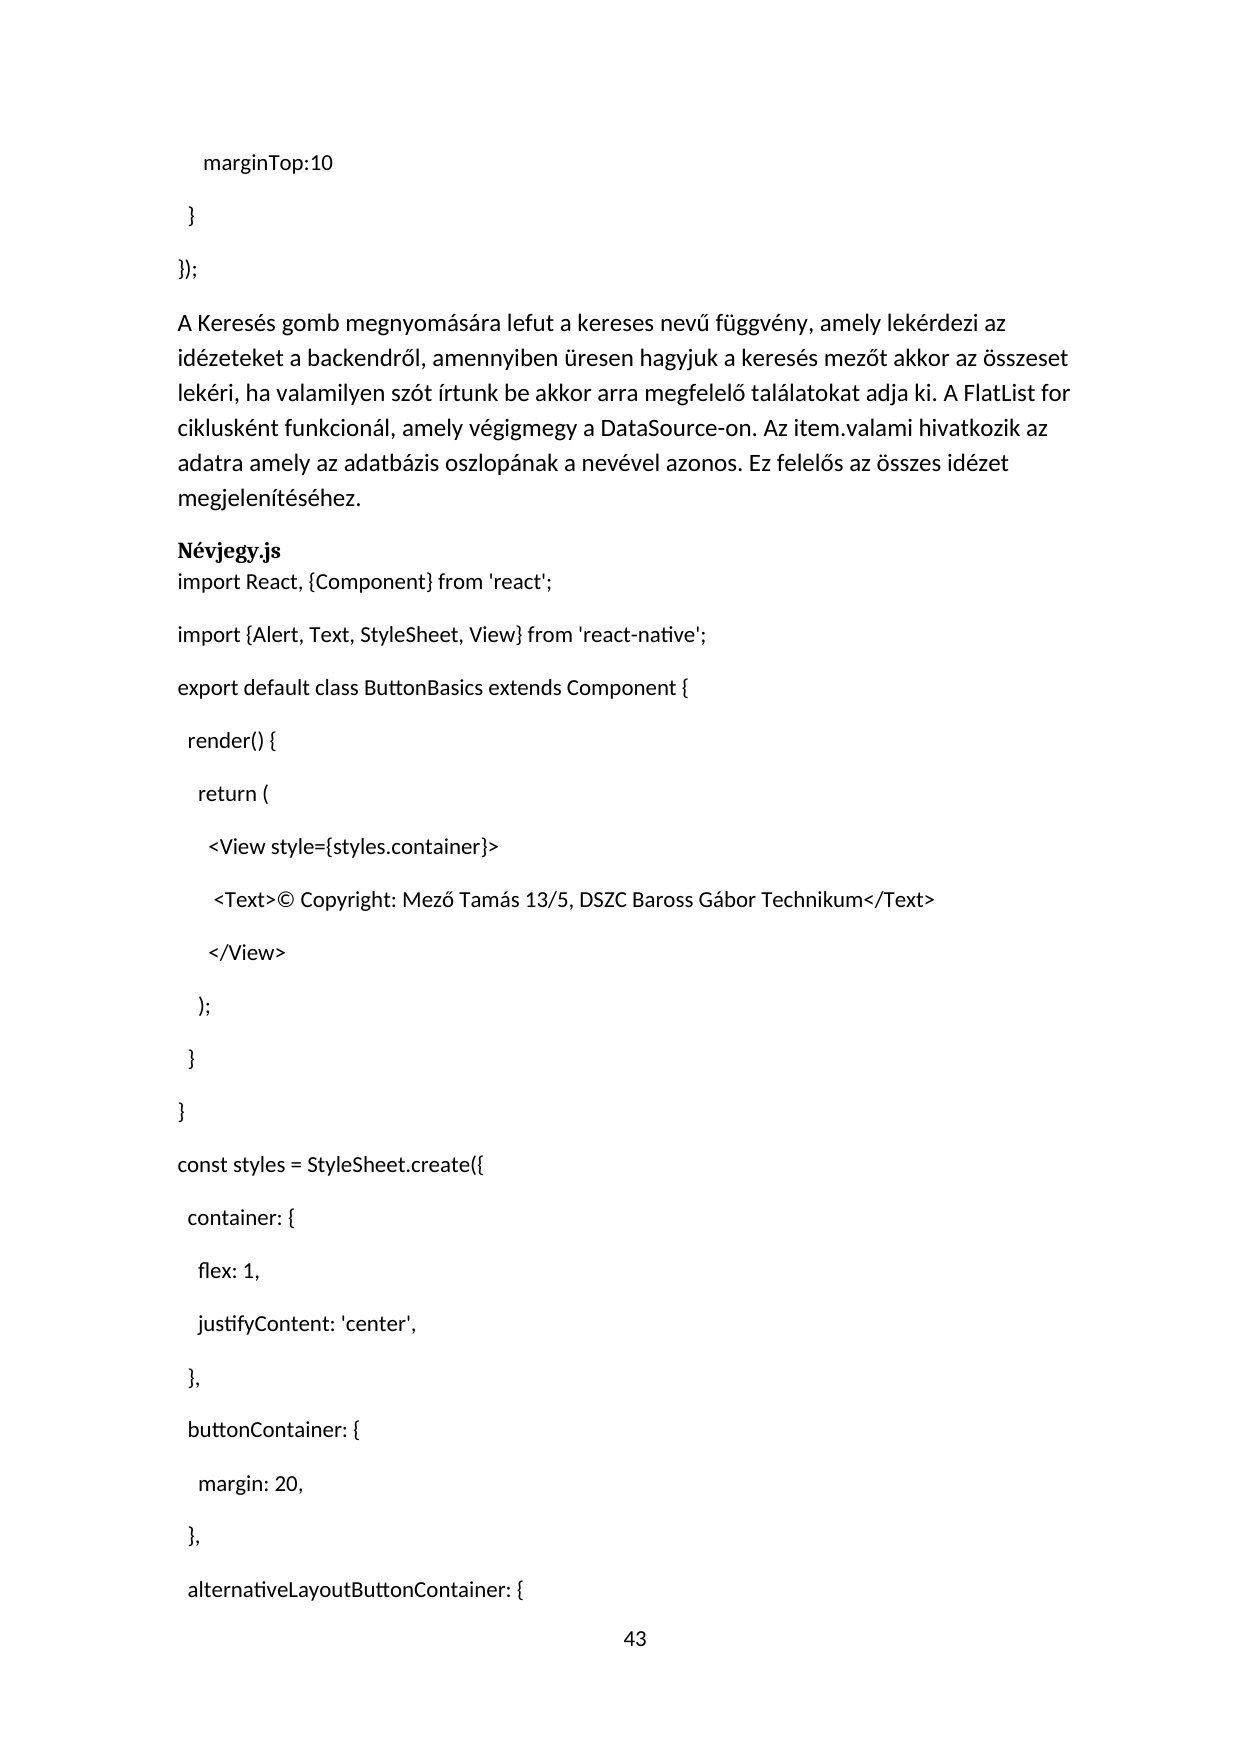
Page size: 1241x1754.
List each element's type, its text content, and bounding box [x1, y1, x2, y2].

text container: { [177, 1203, 1092, 1232]
text buttonContainer: { [177, 1416, 1092, 1444]
subtitle Névjegy.js [177, 538, 1092, 564]
text }); [177, 254, 1092, 282]
text const styles = StyleSheet.create({ [177, 1151, 1092, 1178]
text <Text>© Copyright: Mező Tamás 13/5, DSZC Baross Gábor Technikum</Text> [177, 885, 1092, 913]
text render() { [177, 726, 1092, 754]
text flex: 1, [177, 1257, 1092, 1284]
text }, [177, 1363, 1092, 1391]
text A Keresés gomb megnyomására lefut a kereses nevű függvény, amely lekérdezi az idézeteket a backendről, amennyiben üresen hagyjuk a keresés mezőt akkor az összeset lekéri, ha valamilyen szót írtunk be akkor arra megfelelő találatokat adja ki. A FlatList for ciklusként funkcionál, amely végigmegy a DataSource-on. Az item.valami hivatkozik az adatra amely az adatbázis oszlopának a nevével azonos. Ez felelős az összes idézet megjelenítéséhez. [177, 307, 1092, 512]
text justifyContent: 'center', [177, 1309, 1092, 1338]
text <View style={styles.container}> [177, 832, 1092, 860]
text export default class ButtonBasics extends Component { [177, 673, 1092, 701]
text import {Alert, Text, StyleSheet, View} from 'react-native'; [177, 620, 1092, 648]
text </View> [177, 938, 1092, 966]
text return ( [177, 779, 1092, 807]
text margin: 20, [177, 1469, 1092, 1497]
text } [177, 1044, 1092, 1072]
text alternativeLayoutButtonContainer: { [177, 1575, 1092, 1603]
text import React, {Component} from 'react'; [177, 567, 1092, 595]
text }, [177, 1522, 1092, 1550]
text } [177, 1097, 1092, 1126]
text marginTop:10 [177, 148, 1092, 176]
text ); [177, 991, 1092, 1019]
text } [177, 201, 1092, 229]
